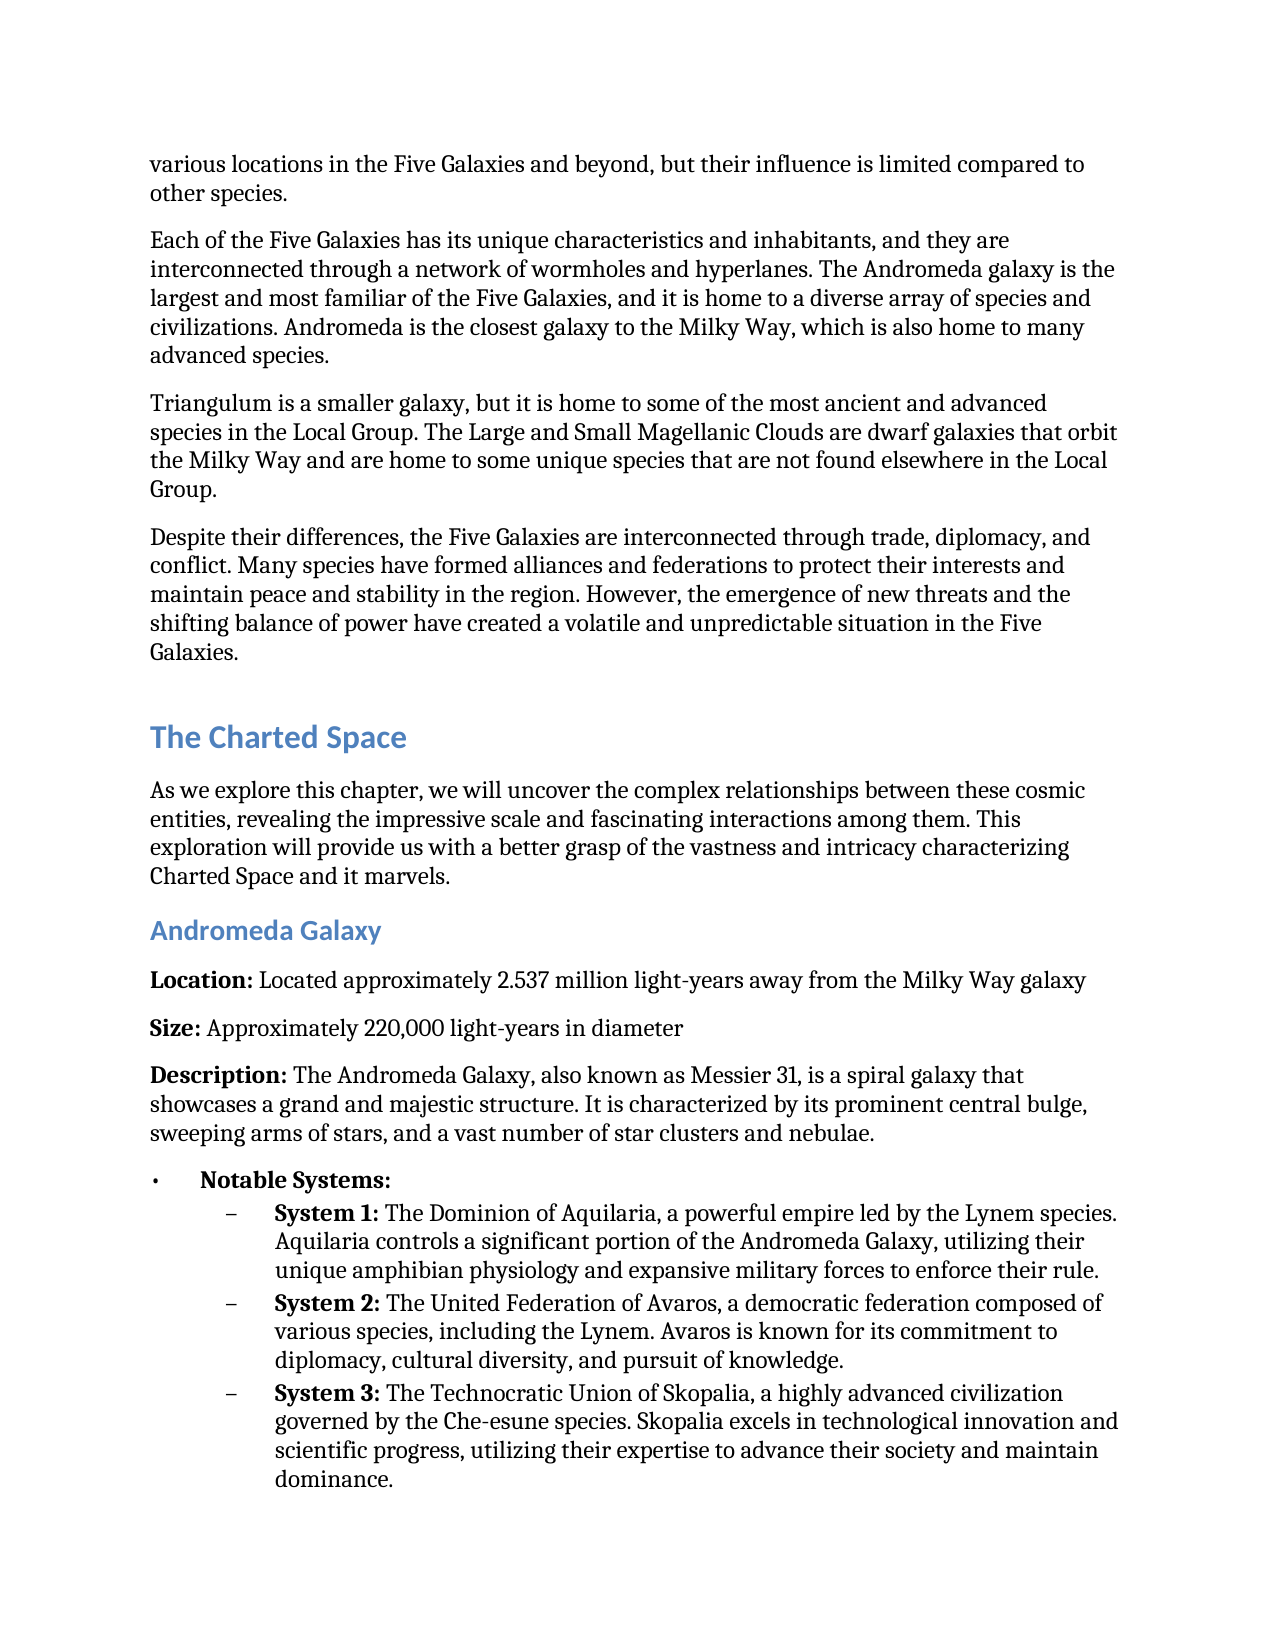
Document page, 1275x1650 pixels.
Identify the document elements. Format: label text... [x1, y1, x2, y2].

text Despite their differences, the Five Galaxies are interconnected through trade, diplomacy, and conflict. Many species have formed alliances and federations to protect their interests and maintain peace and stability in the region. However, the emergence of new threats and the shifting balance of power have created a volatile and unpredictable situation in the Five Galaxies. [150, 522, 1125, 666]
text Location: Located approximately 2.537 million light-years away from the Milky Way galaxy [150, 966, 1125, 995]
list System 1: The Dominion of Aquilaria, a powerful empire led by the Lynem species. Aquilaria controls a significant portion of the Andromeda Galaxy, utilizing their unique amphibian physiology and expansive military forces to enforce their rule. [225, 1198, 1125, 1285]
text Each of the Five Galaxies has its unique characteristics and inhabitants, and they are interconnected through a network of wormholes and hyperlanes. The Andromeda galaxy is the largest and most familiar of the Five Galaxies, and it is home to a diverse array of species and civilizations. Andromeda is the closest galaxy to the Milky Way, which is also home to many advanced species. [150, 226, 1125, 370]
list System 3: The Technocratic Union of Skopalia, a highly advanced civilization governed by the Che-esune species. Skopalia excels in technological innovation and scientific progress, utilizing their expertise to advance their society and maintain dominance. [225, 1378, 1125, 1493]
subtitle The Charted Space [150, 716, 1125, 757]
list System 2: The United Federation of Avaros, a democratic federation composed of various species, including the Lynem. Avaros is known for its commitment to diplomacy, cultural diversity, and pursuit of knowledge. [225, 1288, 1125, 1375]
list Notable Systems: [150, 1166, 1125, 1195]
text Triangulum is a smaller galaxy, but it is home to some of the most ancient and advanced species in the Local Group. The Large and Small Magellanic Clouds are dwarf galaxies that orbit the Milky Way and are home to some unique species that are not found elsewhere in the Local Group. [150, 389, 1125, 504]
text Description: The Andromeda Galaxy, also known as Messier 31, is a spiral galaxy that showcases a grand and majestic structure. It is characterized by its prominent central bulge, sweeping arms of stars, and a vast number of star clusters and nebulae. [150, 1061, 1125, 1147]
text Size: Approximately 220,000 light-years in diameter [150, 1013, 1125, 1042]
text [150, 150, 1125, 207]
subtitle Andromeda Galaxy [150, 912, 1125, 947]
text As we explore this chapter, we will uncover the complex relationships between these cosmic entities, revealing the impressive scale and fascinating interactions among them. This exploration will provide us with a better grasp of the vastness and intricacy characterizing Charted Space and it marvels. [150, 776, 1125, 891]
